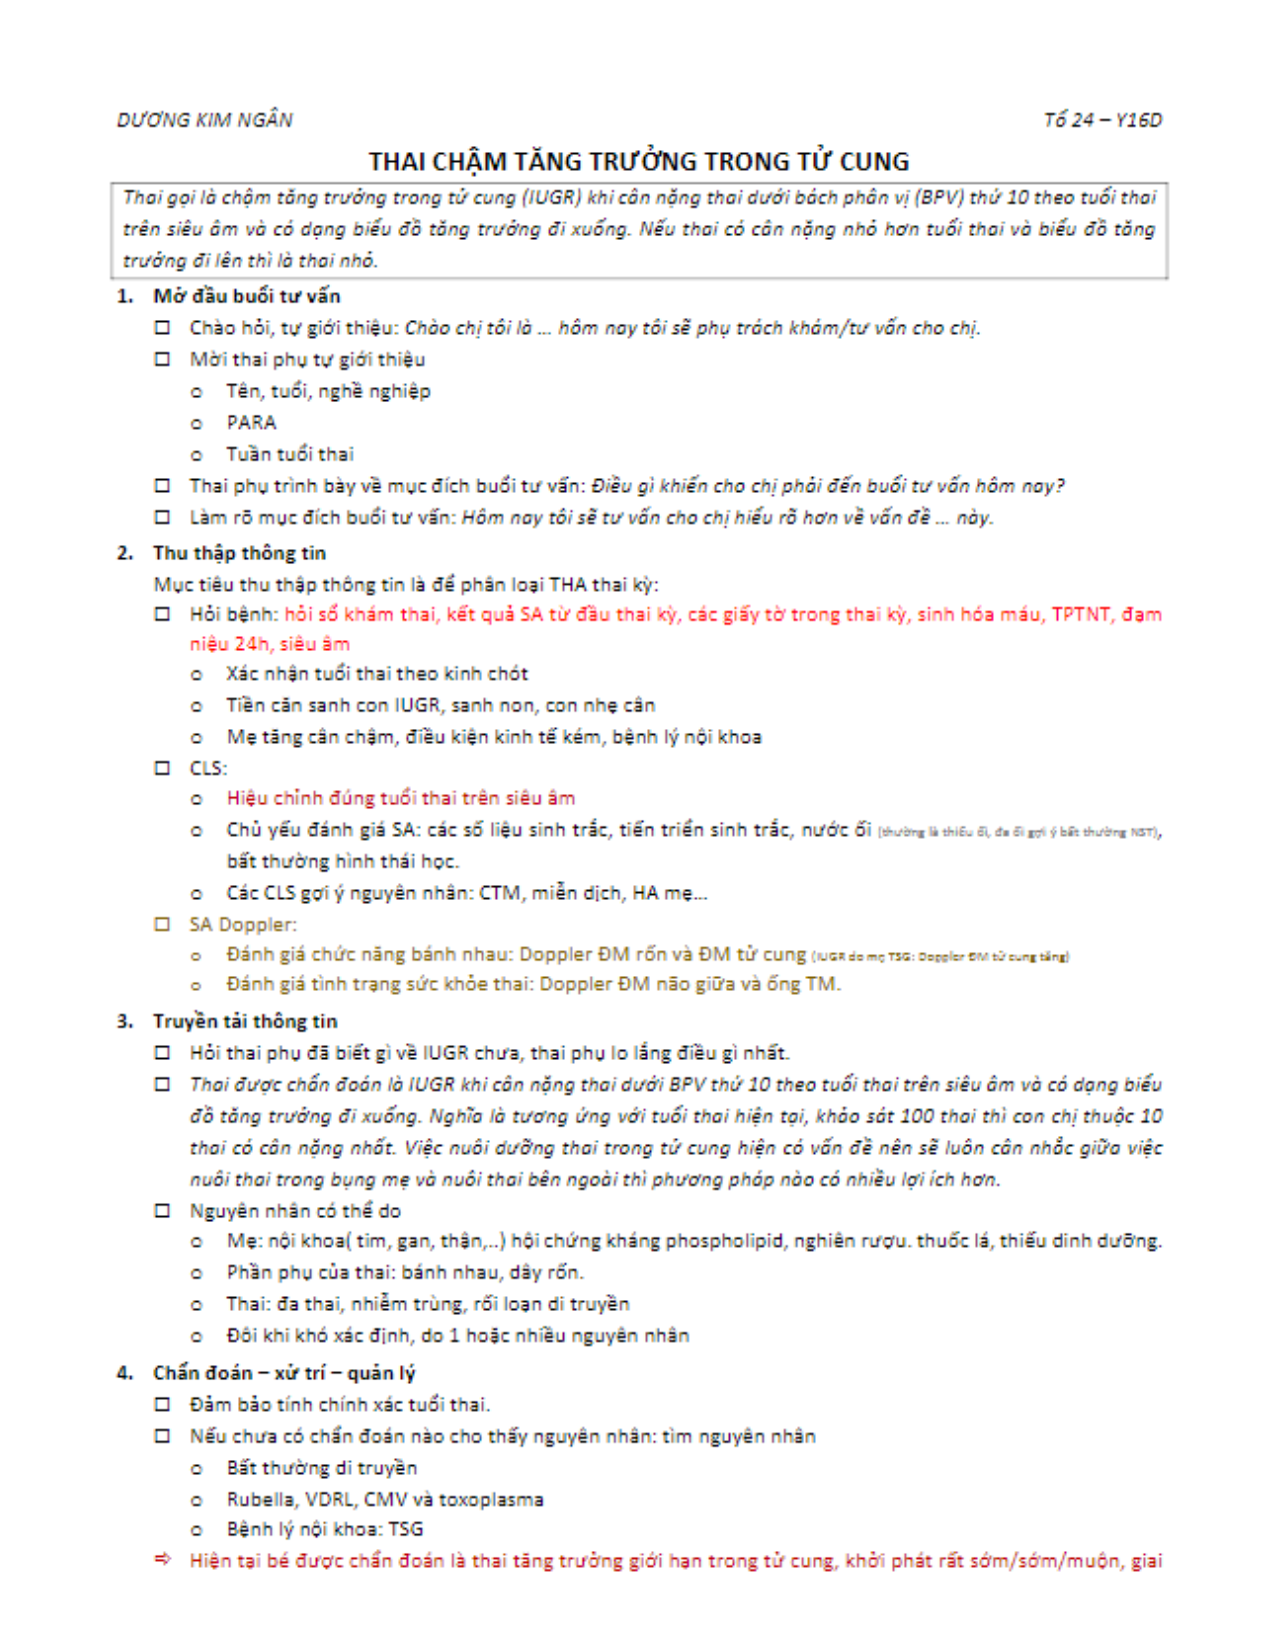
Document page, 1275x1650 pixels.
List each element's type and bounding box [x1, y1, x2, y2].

picture [75, 75, 1221, 1576]
